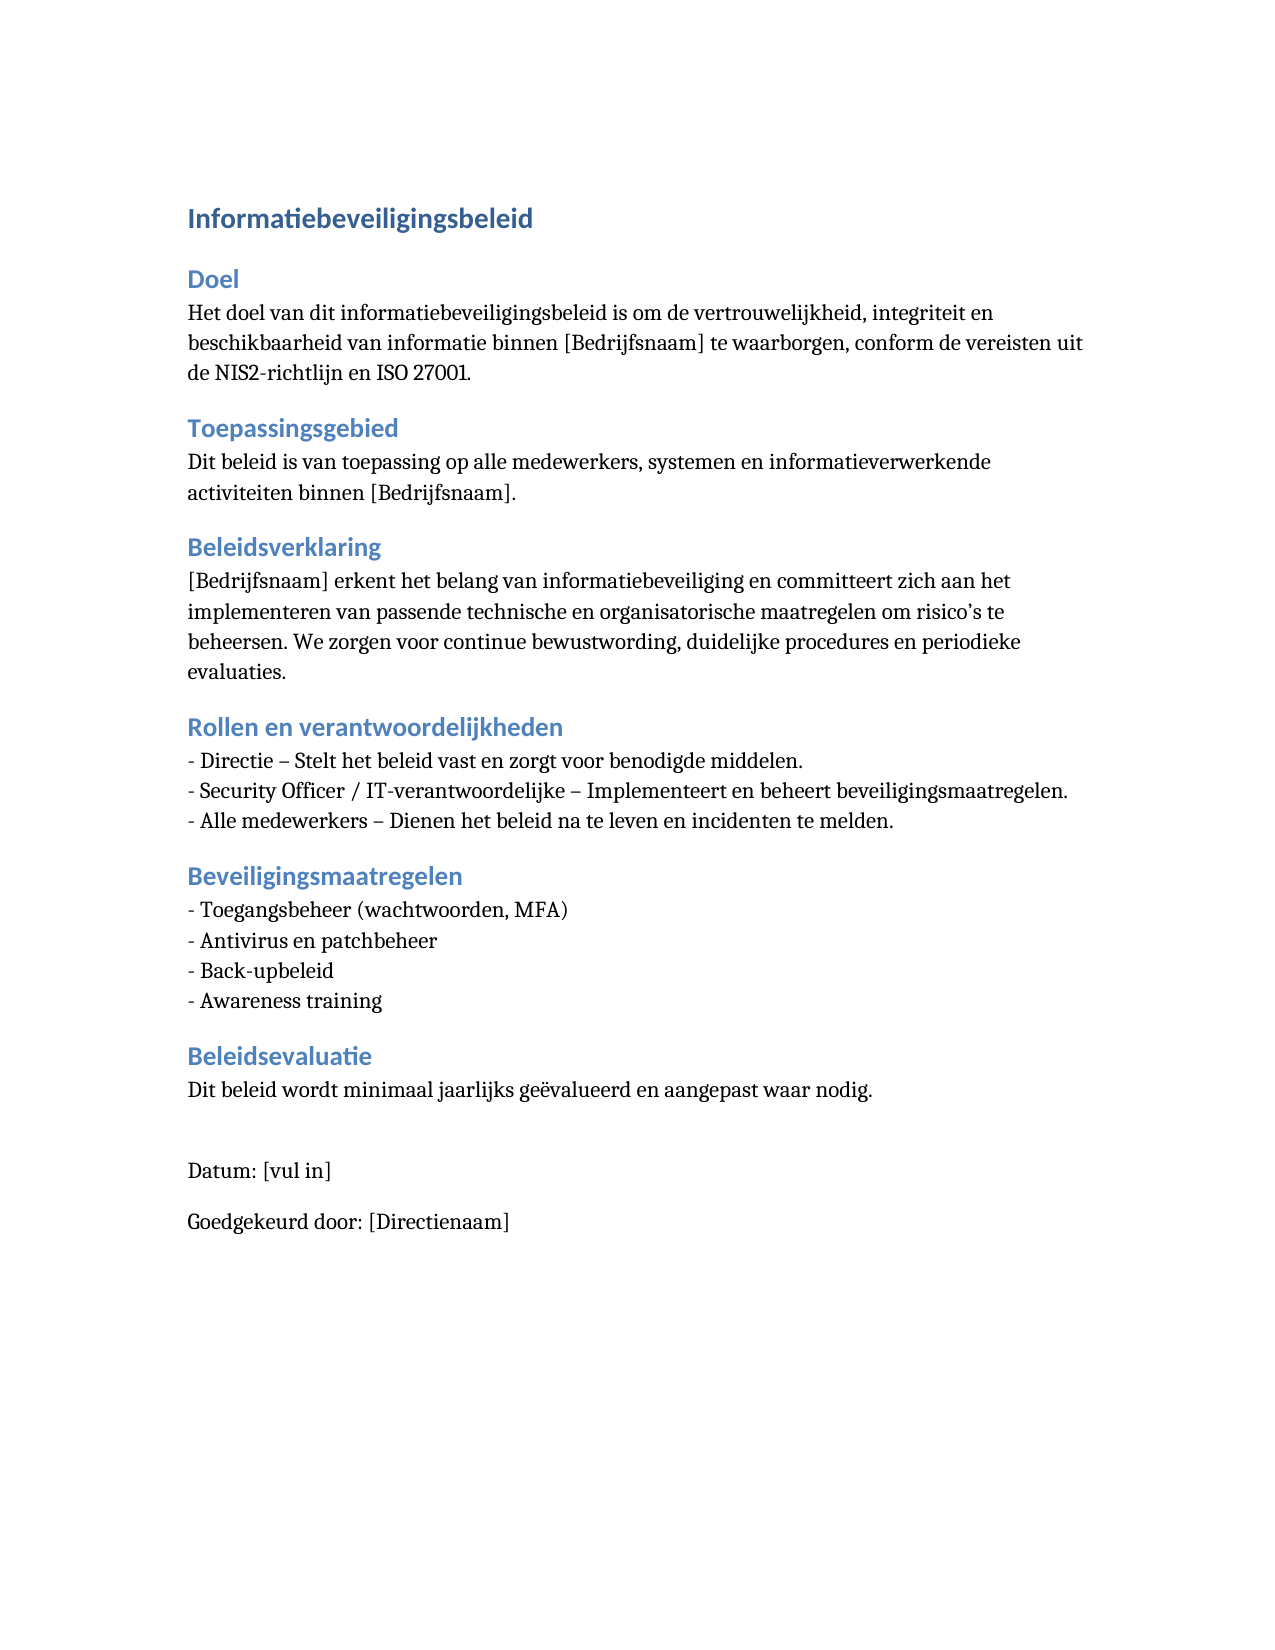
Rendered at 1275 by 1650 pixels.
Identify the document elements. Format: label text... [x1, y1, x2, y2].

subtitle Beleidsverklaring [187, 530, 1087, 563]
text Datum: [vul in] [187, 1128, 1087, 1184]
text - Directie – Stelt het beleid vast en zorgt voor benodigde middelen. - Security Officer / IT-verantwoordelijke – Implementeert en beheert beveiligingsmaatregelen. - Alle medewerkers – Dienen het beleid na te leven en incidenten te melden. [187, 748, 1087, 834]
subtitle Toepassingsgebied [187, 411, 1087, 444]
text - Toegangsbeheer (wachtwoorden, MFA) - Antivirus en patchbeheer - Back-upbeleid - Awareness training [187, 897, 1087, 1014]
subtitle Beleidsevaluatie [187, 1039, 1087, 1072]
text Goedgekeurd door: [Directienaam] [187, 1209, 1087, 1235]
text Dit beleid is van toepassing op alle medewerkers, systemen en informatieverwerkende activiteiten binnen [Bedrijfsnaam]. [187, 449, 1087, 506]
text [Bedrijfsnaam] erkent het belang van informatiebeveiliging en committeert zich aan het implementeren van passende technische en organisatorische maatregelen om risico’s te beheersen. We zorgen voor continue bewustwording, duidelijke procedures en periodieke evaluaties. [187, 568, 1087, 685]
subtitle Rollen en verantwoordelijkheden [187, 710, 1087, 743]
subtitle Informatiebeveiligingsbeleid [187, 200, 1087, 236]
subtitle Beveiligingsmaatregelen [187, 859, 1087, 892]
subtitle Doel [187, 262, 1087, 295]
text Dit beleid wordt minimaal jaarlijks geëvalueerd en aangepast waar nodig. [187, 1077, 1087, 1103]
text Het doel van dit informatiebeveiligingsbeleid is om de vertrouwelijkheid, integriteit en beschikbaarheid van informatie binnen [Bedrijfsnaam] te waarborgen, conform de vereisten uit de NIS2-richtlijn en ISO 27001. [187, 300, 1087, 386]
